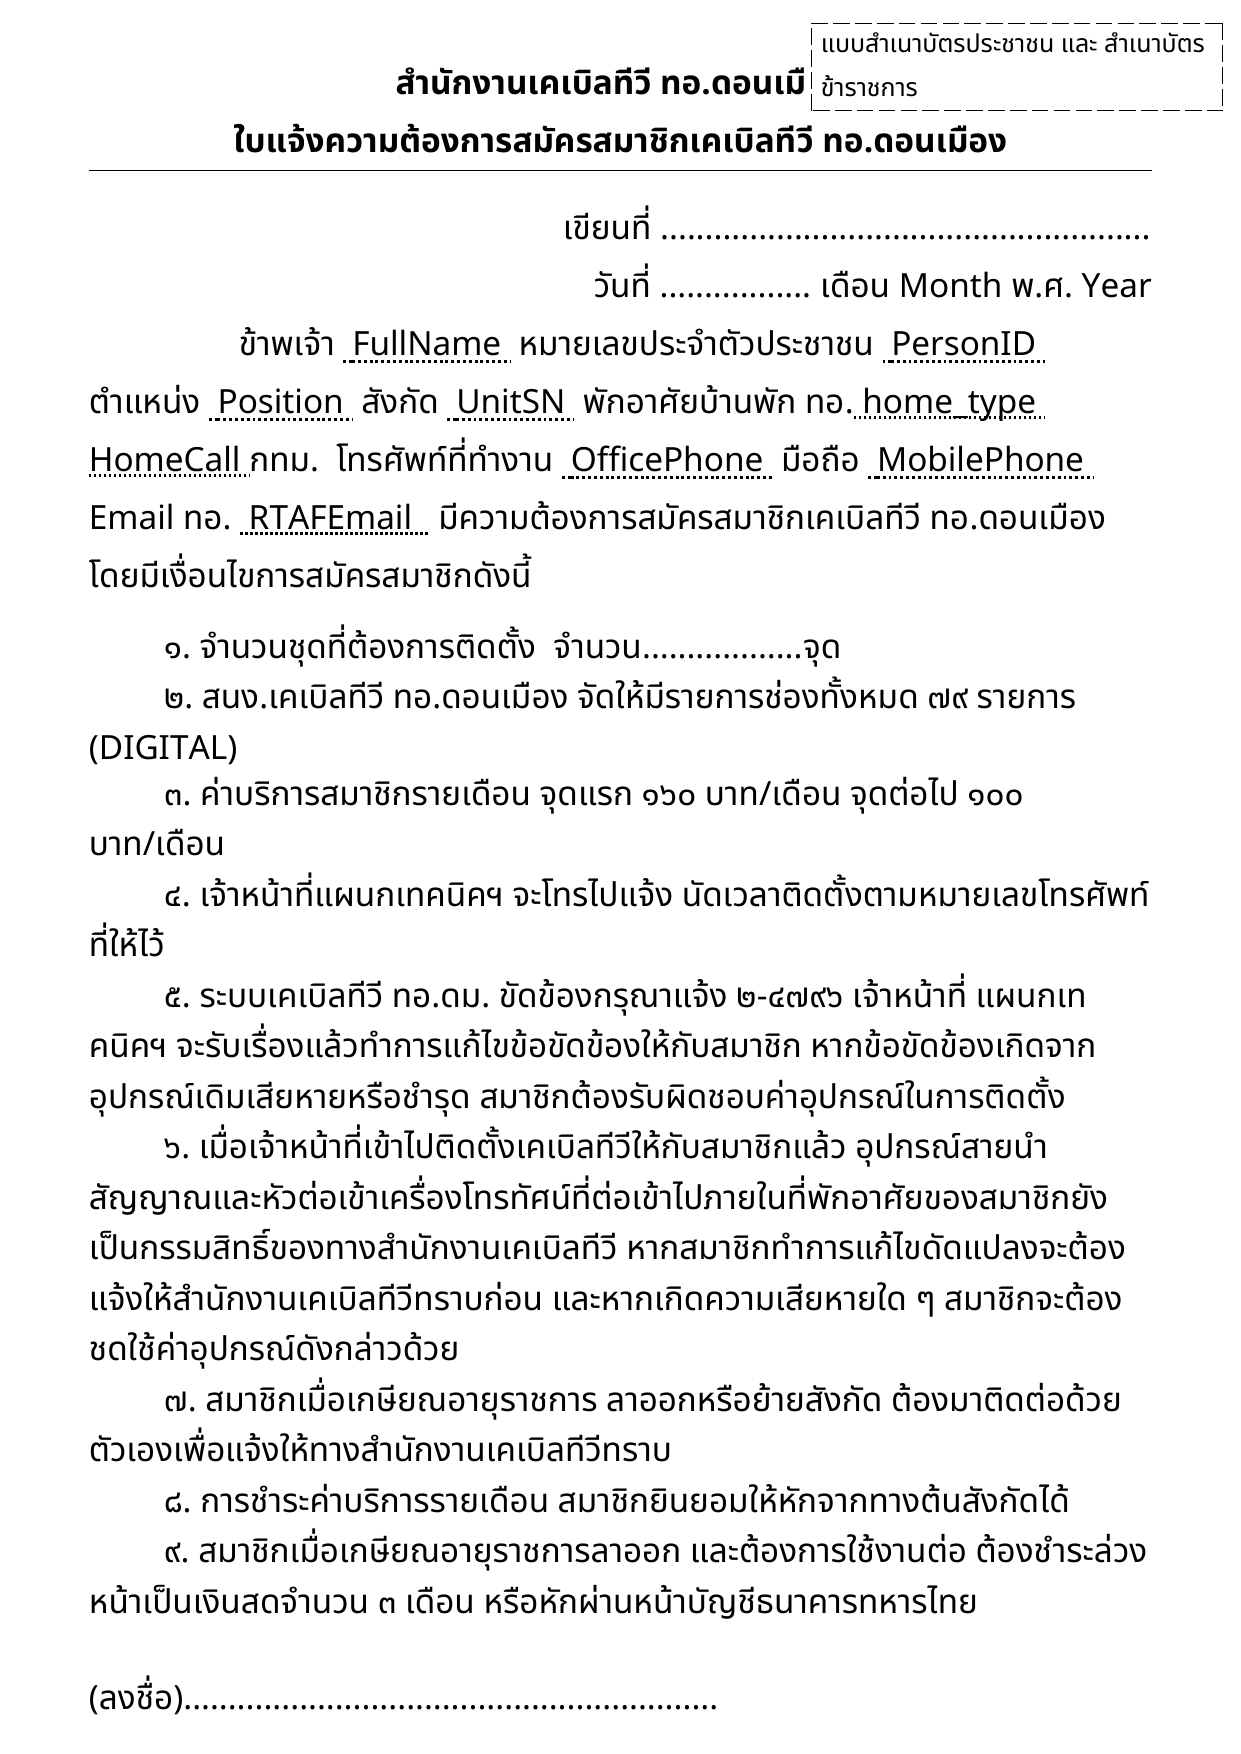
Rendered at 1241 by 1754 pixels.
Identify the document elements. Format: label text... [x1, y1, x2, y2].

text เขียนที่ ....................................................... [89, 203, 1152, 254]
text ๖. เมื่อเจ้าหน้าที่เข้าไปติดตั้งเคเบิลทีวีให้กับสมาชิกแล้ว อุปกรณ์สายนำสัญญาณและหัวต่อเข้าเครื่องโทรทัศน์ที่ต่อเข้าไปภายในที่พักอาศัยของสมาชิกยังเป็นกรรมสิทธิ์ของทางสำนักงานเคเบิลทีวี หากสมาชิกทำการแก้ไขดัดแปลงจะต้องแจ้งให้สำนักงานเคเบิลทีวีทราบก่อน และหากเกิดความเสียหายใด ๆ สมาชิกจะต้องชดใช้ค่าอุปกรณ์ดังกล่าวด้วย [89, 1123, 1152, 1375]
text ๙. สมาชิกเมื่อเกษียณอายุราชการลาออก และต้องการใช้งานต่อ ต้องชำระล่วงหน้าเป็นเงินสดจำนวน ๓ เดือน หรือหักผ่านหน้าบัญชีธนาคารทหารไทย [89, 1527, 1152, 1628]
text (ลงชื่อ)............................................................ [89, 1628, 1152, 1724]
text ๓. ค่าบริการสมาชิกรายเดือน จุดแรก ๑๖๐ บาท/เดือน จุดต่อไป ๑๐๐ บาท/เดือน [89, 769, 1152, 871]
text ๔. เจ้าหน้าที่แผนกเทคนิคฯ จะโทรไปแจ้ง นัดเวลาติดตั้งตามหมายเลขโทรศัพท์ที่ให้ไว้ [89, 871, 1152, 972]
text ๒. สนง.เคเบิลทีวี ทอ.ดอนเมือง จัดให้มีรายการช่องทั้งหมด ๗๙ รายการ (DIGITAL) [89, 673, 1152, 769]
text ๗. สมาชิกเมื่อเกษียณอายุราชการ ลาออกหรือย้ายสังกัด ต้องมาติดต่อด้วยตัวเองเพื่อแจ้งให้ทางสำนักงานเคเบิลทีวีทราบ [89, 1375, 1152, 1476]
text ๕. ระบบเคเบิลทีวี ทอ.ดม. ขัดข้องกรุณาแจ้ง ๒-๔๗๙๖ เจ้าหน้าที่ แผนกเทคนิคฯ จะรับเรื่องแล้วทำการแก้ไขข้อขัดข้องให้กับสมาชิก หากข้อขัดข้องเกิดจากอุปกรณ์เดิมเสียหายหรือชำรุด สมาชิกต้องรับผิดชอบค่าอุปกรณ์ในการติดตั้ง [89, 972, 1152, 1123]
text ใบแจ้งความต้องการสมัครสมาชิกเคเบิลทีวี ทอ.ดอนเมือง [89, 117, 1152, 170]
text สำนักงานเคเบิลทีวี ทอ.ดอนเมือง [89, 59, 805, 110]
text ข้าพเจ้า FullName หมายเลขประจำตัวประชาชน PersonID ตำแหน่ง Position สังกัด UnitSN พักอาศัยบ้านพัก ทอ. home_type HomeCall กทม. โทรศัพท์ที่ทำงาน OfficePhone มือถือ MobilePhone Email ทอ. RTAFEmail มีความต้องการสมัครสมาชิกเคเบิลทีวี ทอ.ดอนเมือง โดยมีเงื่อนไขการสมัครสมาชิกดังนี้ [89, 320, 1152, 603]
text วันที่ ................. เดือน Month พ.ศ. Year [89, 262, 1152, 312]
text ๘. การชำระค่าบริการรายเดือน สมาชิกยินยอมให้หักจากทางต้นสังกัดได้ [89, 1476, 1152, 1527]
text ๑. จำนวนชุดที่ต้องการติดตั้ง จำนวน..................จุด [89, 623, 1152, 673]
